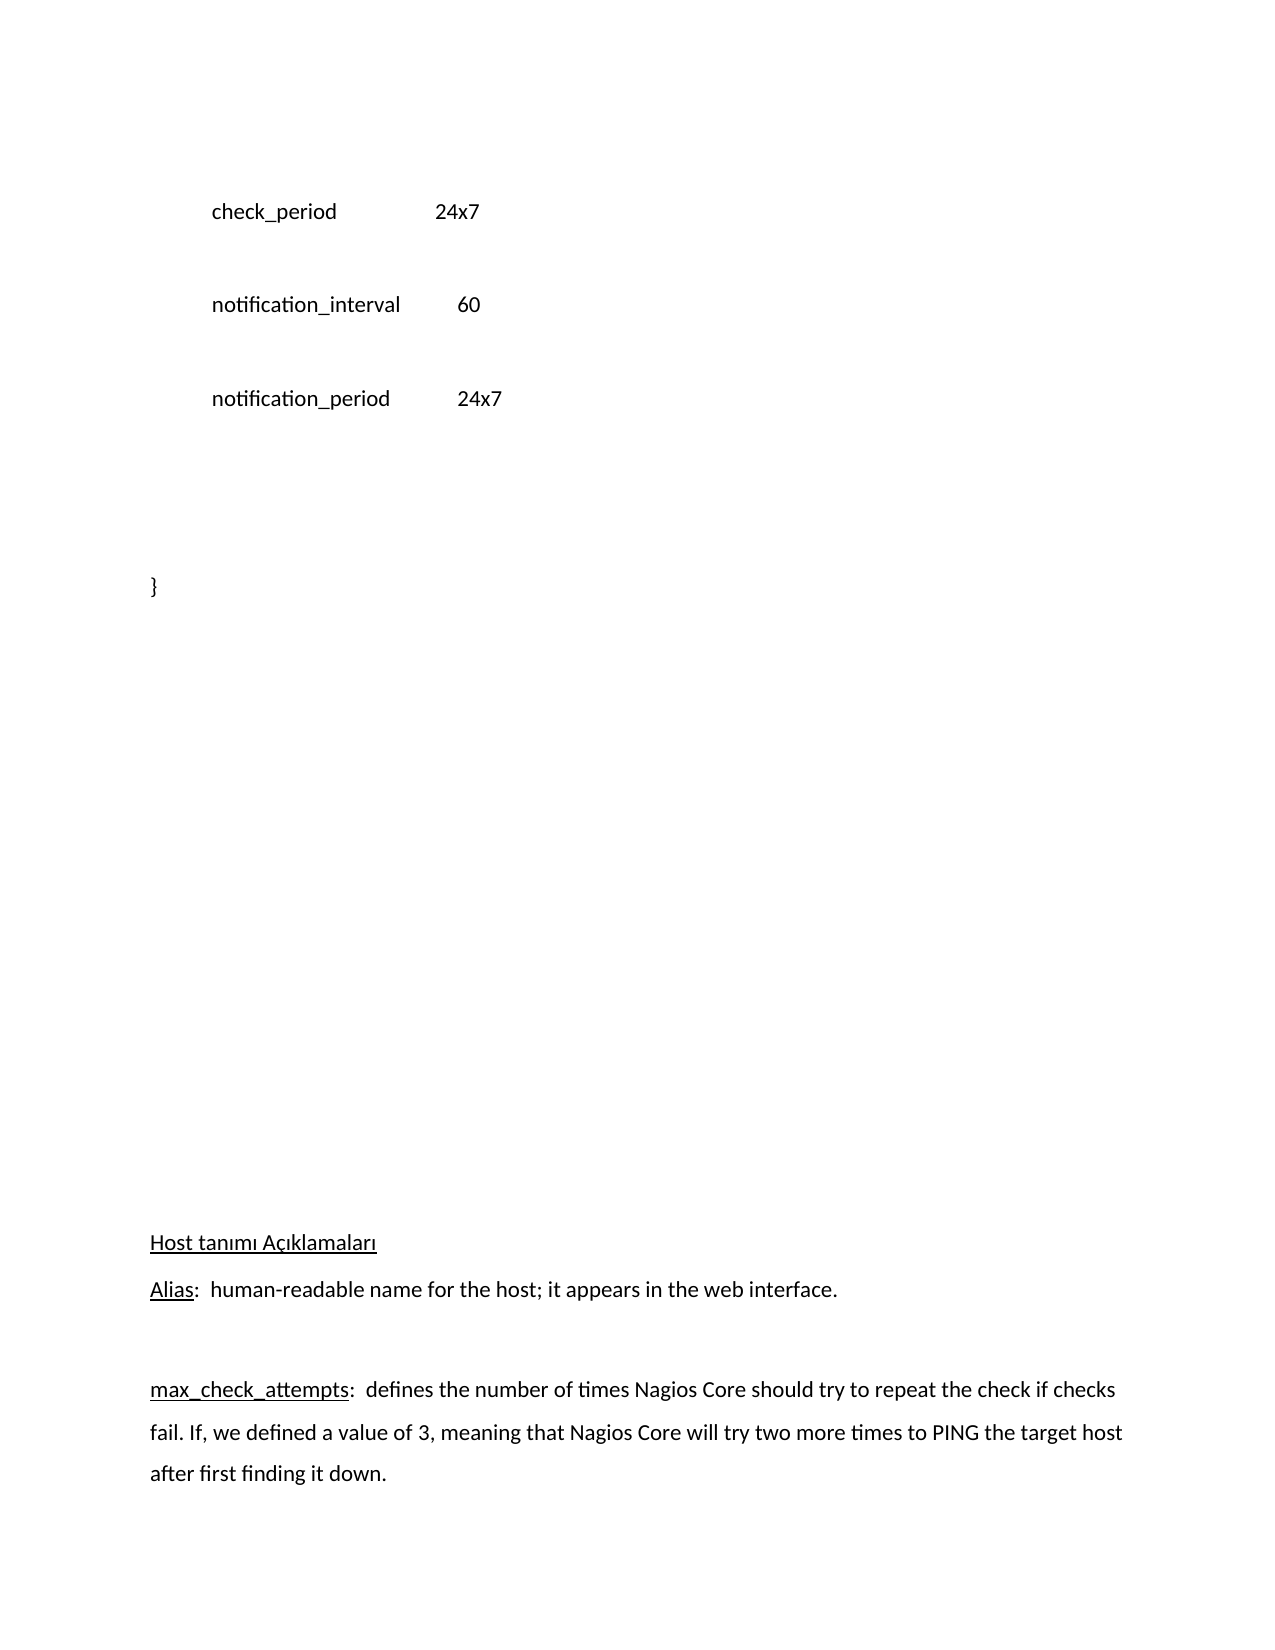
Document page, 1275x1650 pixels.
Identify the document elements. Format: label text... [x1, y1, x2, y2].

text Host tanımı Açıklamaları [150, 1228, 1125, 1256]
text notification_period 24x7 [150, 384, 1125, 412]
text max_check_attempts: defines the number of times Nagios Core should try to repeat the check if checks fail. If, we defined a value of 3, meaning that Nagios Core will try two more times to PING the target host after first finding it down. [150, 1376, 1125, 1488]
text } [150, 572, 1125, 600]
text notification_interval 60 [150, 291, 1125, 319]
text Alias: human-readable name for the host; it appears in the web interface. [150, 1275, 1125, 1303]
text check_period 24x7 [150, 197, 1125, 225]
